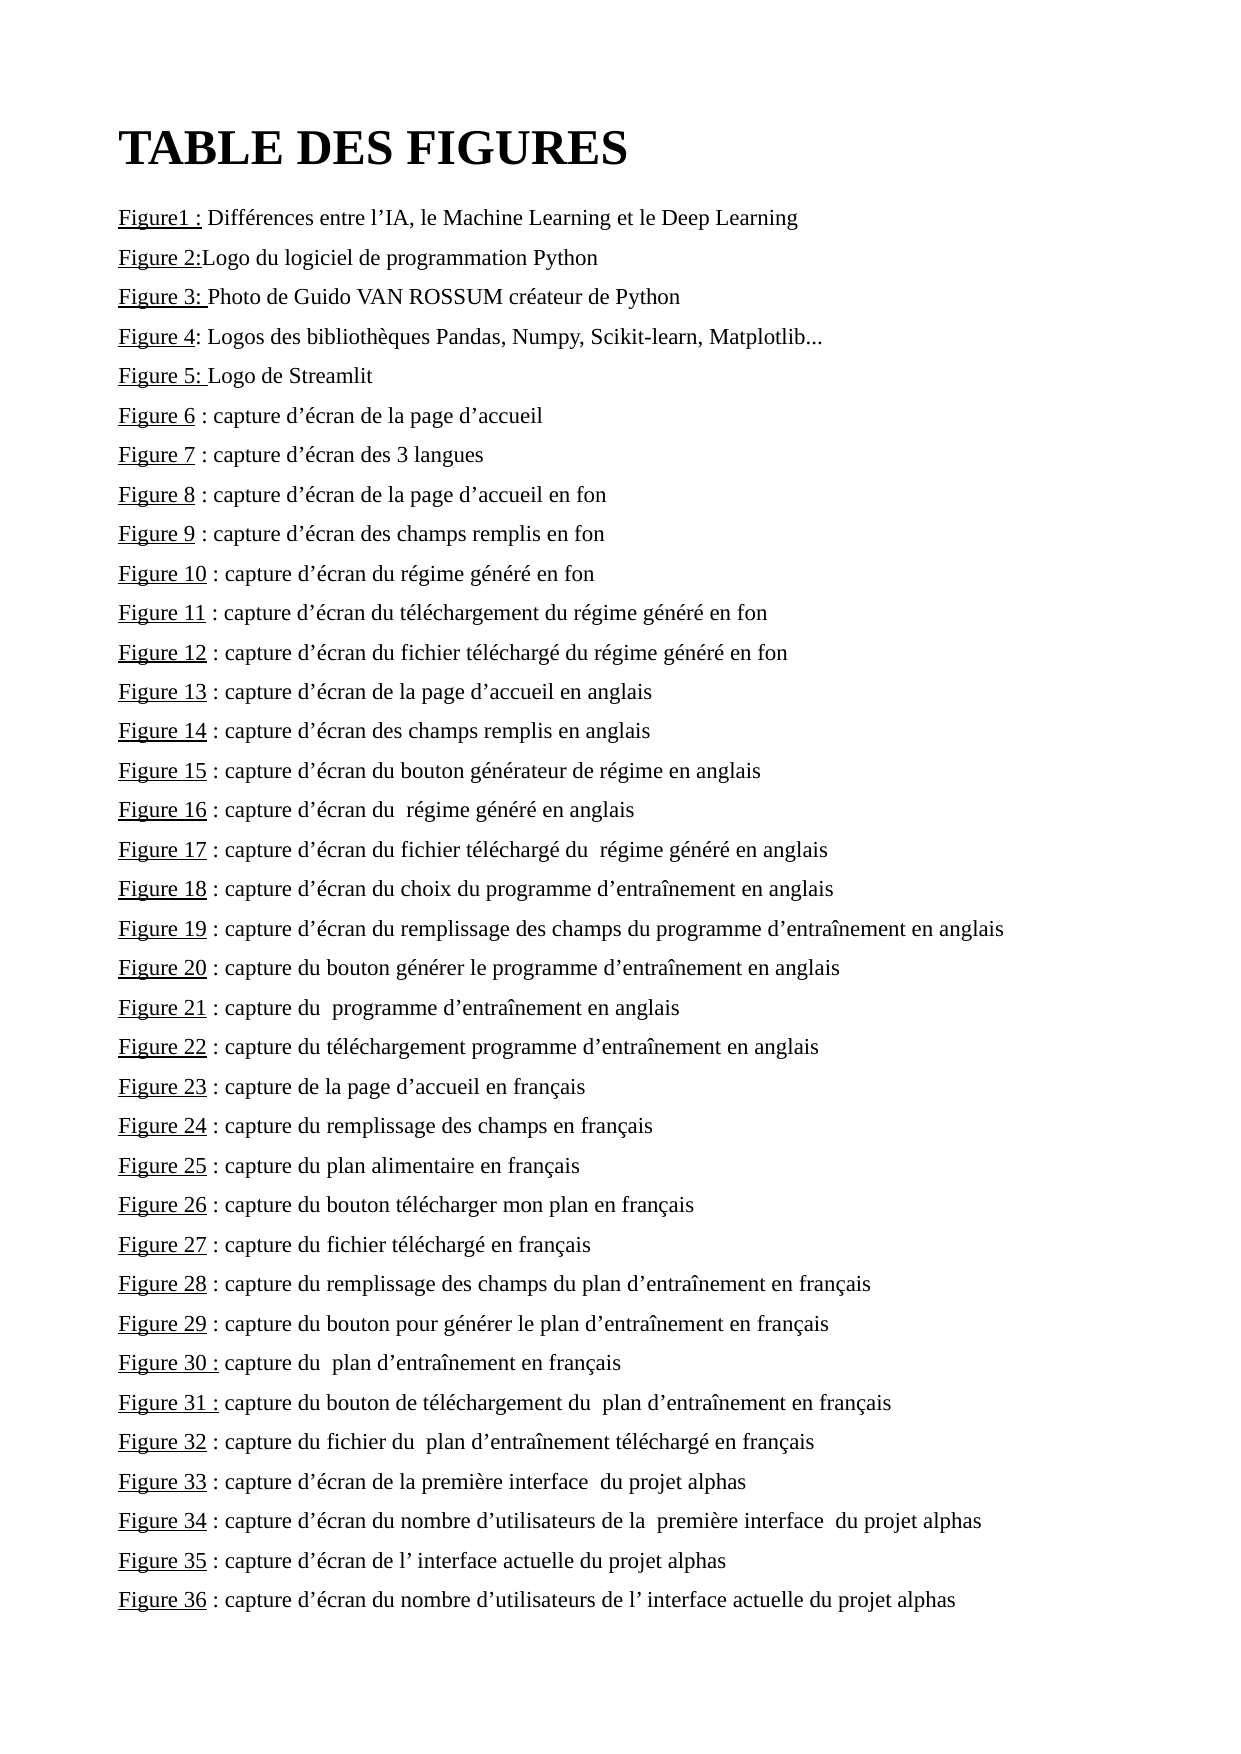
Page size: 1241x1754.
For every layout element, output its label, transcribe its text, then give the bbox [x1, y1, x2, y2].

text Figure 7 : capture d’écran des 3 langues [118, 441, 1122, 468]
text Figure1 : Différences entre l’IA, le Machine Learning et le Deep Learning [118, 204, 1122, 231]
text Figure 21 : capture du programme d’entraînement en anglais [118, 994, 1122, 1020]
text Figure 4: Logos des bibliothèques Pandas, Numpy, Scikit-learn, Matplotlib... [118, 323, 1122, 349]
text Figure 22 : capture du téléchargement programme d’entraînement en anglais [118, 1033, 1122, 1060]
text Figure 34 : capture d’écran du nombre d’utilisateurs de la première interface du projet alphas [118, 1507, 1122, 1533]
text Figure 8 : capture d’écran de la page d’accueil en fon [118, 481, 1122, 507]
text Figure 18 : capture d’écran du choix du programme d’entraînement en anglais [118, 876, 1122, 902]
text Figure 20 : capture du bouton générer le programme d’entraînement en anglais [118, 954, 1122, 981]
text Figure 9 : capture d’écran des champs remplis en fon [118, 520, 1122, 547]
text Figure 23 : capture de la page d’accueil en français [118, 1073, 1122, 1099]
text Figure 12 : capture d’écran du fichier téléchargé du régime généré en fon [118, 639, 1122, 665]
text Figure 5: Logo de Streamlit [118, 362, 1122, 389]
text Figure 19 : capture d’écran du remplissage des champs du programme d’entraînement en anglais [118, 915, 1122, 941]
text Figure 33 : capture d’écran de la première interface du projet alphas [118, 1468, 1122, 1494]
text Figure 13 : capture d’écran de la page d’accueil en anglais [118, 678, 1122, 704]
text Figure 15 : capture d’écran du bouton générateur de régime en anglais [118, 757, 1122, 783]
text Figure 27 : capture du fichier téléchargé en français [118, 1231, 1122, 1257]
text Figure 29 : capture du bouton pour générer le plan d’entraînement en français [118, 1310, 1122, 1336]
text Figure 24 : capture du remplissage des champs en français [118, 1112, 1122, 1139]
text Figure 6 : capture d’écran de la page d’accueil [118, 402, 1122, 428]
text Figure 3: Photo de Guido VAN ROSSUM créateur de Python [118, 283, 1122, 310]
text TABLE DES FIGURES [118, 118, 1122, 176]
text Figure 10 : capture d’écran du régime généré en fon [118, 560, 1122, 586]
text Figure 14 : capture d’écran des champs remplis en anglais [118, 718, 1122, 744]
text Figure 31 : capture du bouton de téléchargement du plan d’entraînement en français [118, 1389, 1122, 1415]
text Figure 16 : capture d’écran du régime généré en anglais [118, 797, 1122, 823]
text Figure 35 : capture d’écran de l’ interface actuelle du projet alphas [118, 1547, 1122, 1573]
text Figure 36 : capture d’écran du nombre d’utilisateurs de l’ interface actuelle du projet alphas [118, 1586, 1122, 1612]
text Figure 28 : capture du remplissage des champs du plan d’entraînement en français [118, 1270, 1122, 1297]
text Figure 26 : capture du bouton télécharger mon plan en français [118, 1191, 1122, 1218]
text Figure 25 : capture du plan alimentaire en français [118, 1152, 1122, 1178]
text Figure 11 : capture d’écran du téléchargement du régime généré en fon [118, 599, 1122, 626]
text Figure 17 : capture d’écran du fichier téléchargé du régime généré en anglais [118, 836, 1122, 862]
text Figure 2:Logo du logiciel de programmation Python [118, 244, 1122, 270]
text Figure 32 : capture du fichier du plan d’entraînement téléchargé en français [118, 1428, 1122, 1454]
text Figure 30 : capture du plan d’entraînement en français [118, 1349, 1122, 1376]
